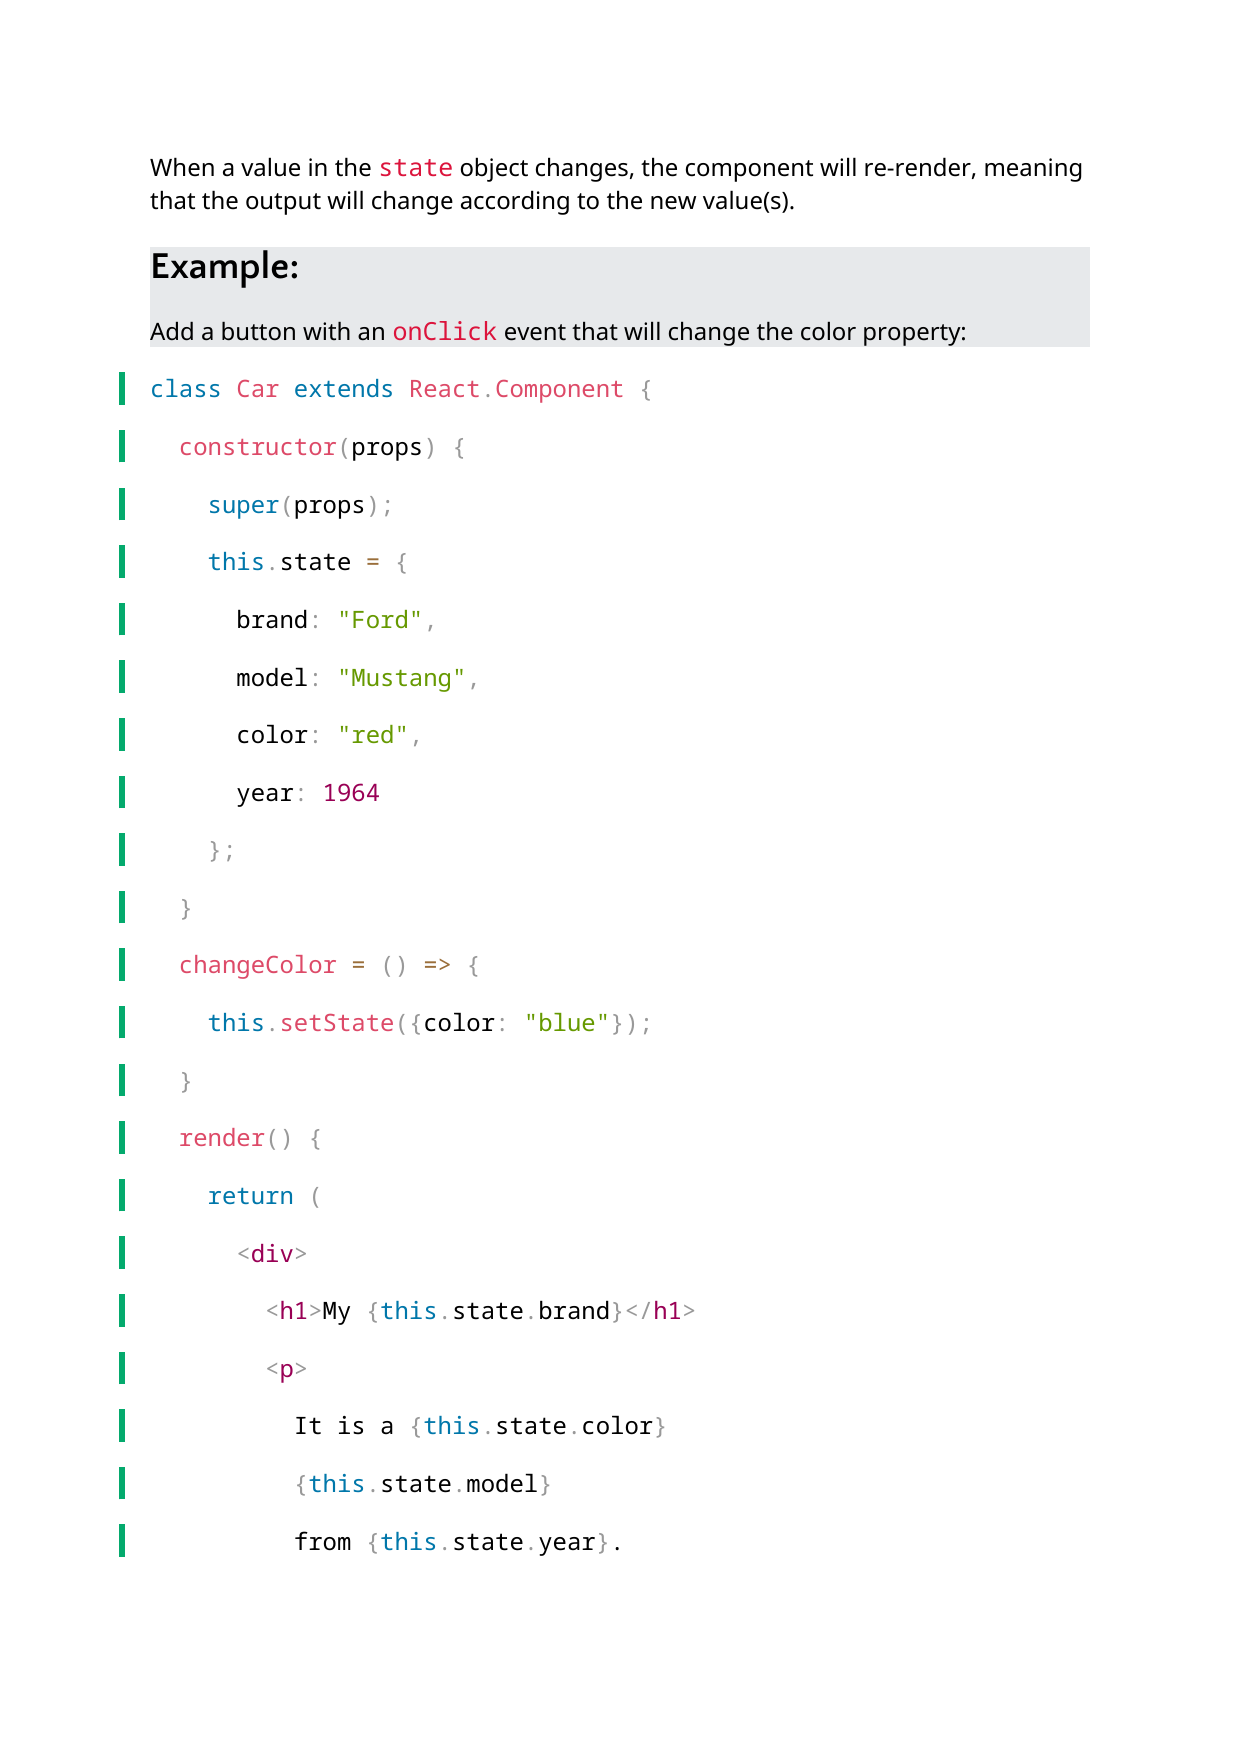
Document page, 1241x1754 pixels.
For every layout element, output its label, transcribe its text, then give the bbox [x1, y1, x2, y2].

text It is a {this.state.color} [125, 1409, 1090, 1442]
text Add a button with an onClick event that will change the color property: [150, 313, 1090, 347]
text model: "Mustang", [125, 660, 1090, 693]
text <div> [125, 1236, 1090, 1269]
text }; [125, 833, 1090, 866]
text this.setState({color: "blue"}); [125, 1006, 1090, 1038]
text this.state = { [125, 545, 1090, 578]
subtitle Example: [150, 247, 1090, 288]
text <p> [125, 1352, 1090, 1384]
text return ( [125, 1179, 1090, 1211]
text from {this.state.year}. [125, 1524, 1090, 1557]
text color: "red", [125, 718, 1090, 751]
text render() { [125, 1121, 1090, 1154]
text } [119, 1063, 1090, 1096]
text changeColor = () => { [125, 948, 1090, 981]
text brand: "Ford", [125, 603, 1090, 635]
text class Car extends React.Component { [125, 372, 1090, 405]
text {this.state.model} [125, 1467, 1090, 1499]
text year: 1964 [125, 776, 1090, 808]
text <h1>My {this.state.brand}</h1> [125, 1294, 1090, 1327]
text super(props); [119, 487, 1090, 520]
text When a value in the state object changes, the component will re-render, meaning that the output will change according to the new value(s). [150, 150, 1090, 217]
text } [125, 891, 1090, 923]
text constructor(props) { [125, 430, 1090, 462]
